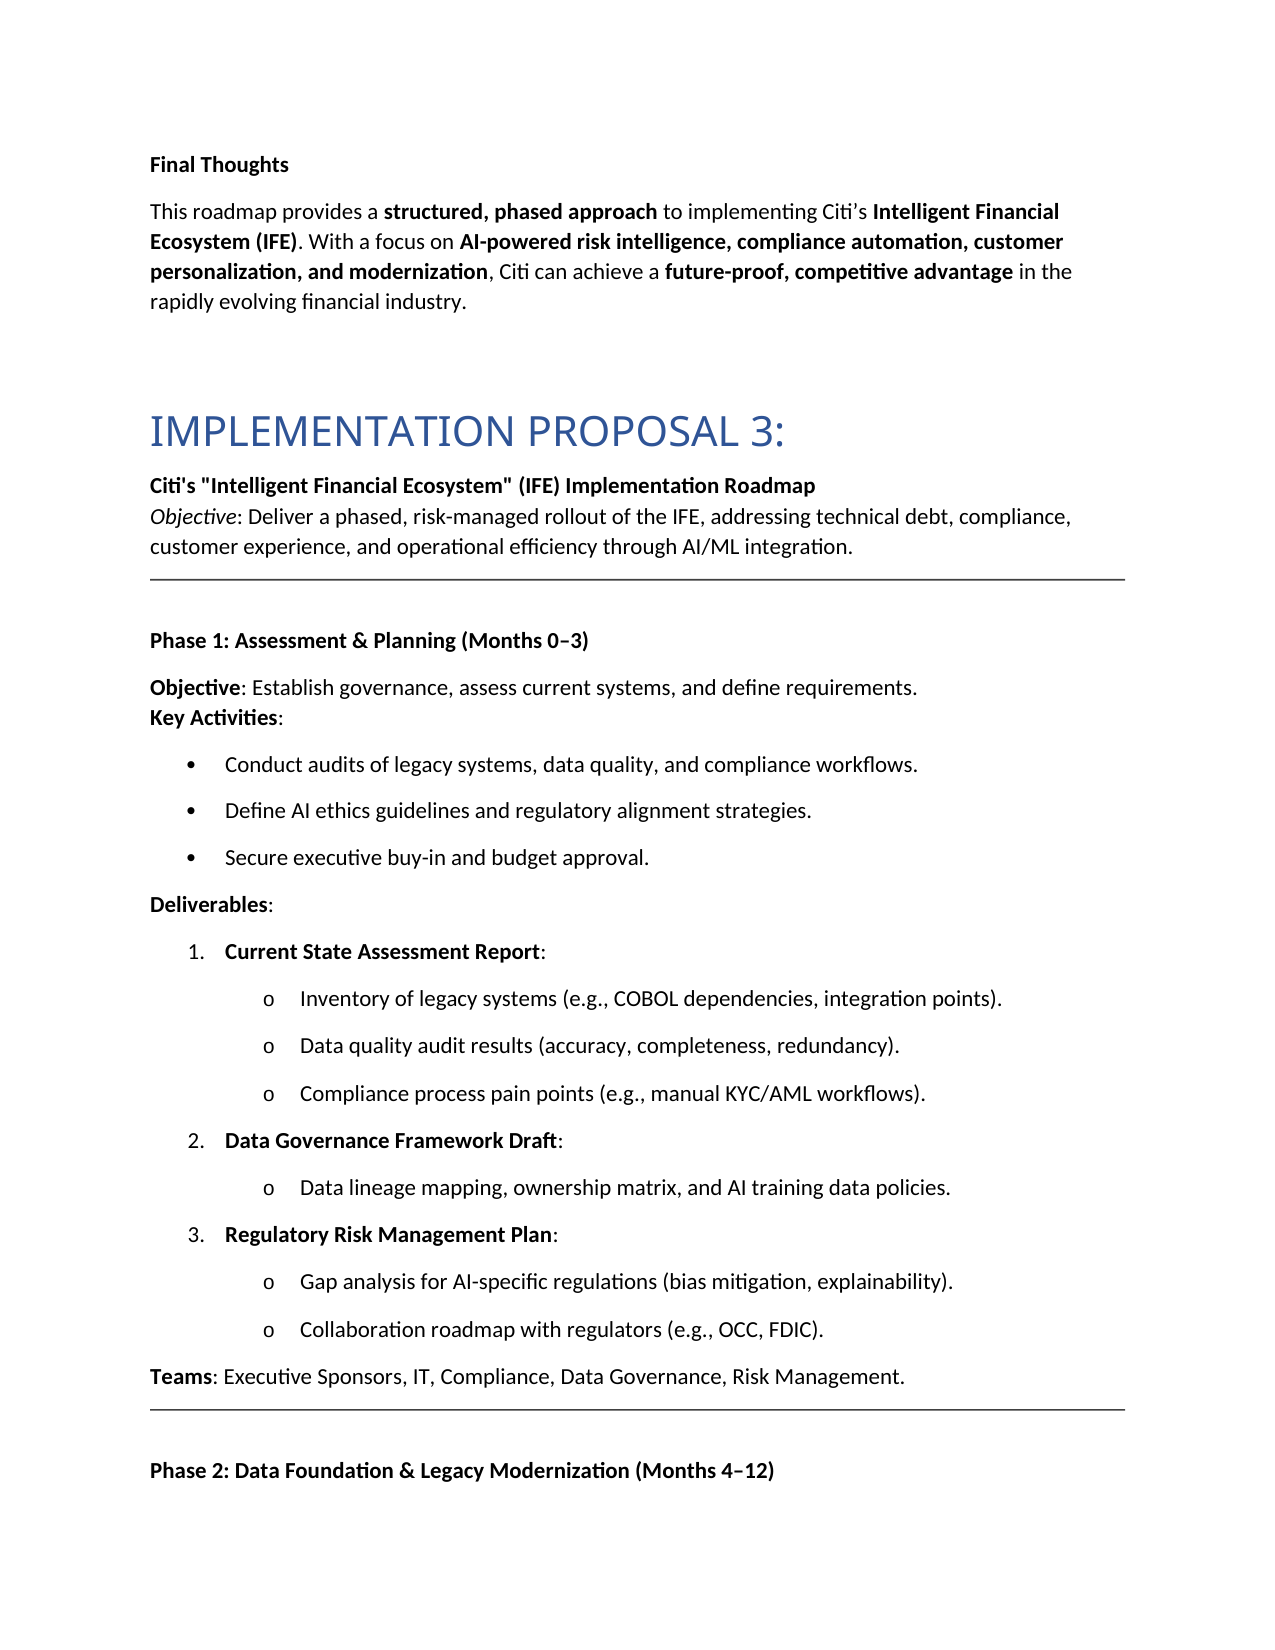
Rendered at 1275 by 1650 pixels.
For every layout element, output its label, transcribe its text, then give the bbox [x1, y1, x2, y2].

text Final Thoughts [150, 150, 1125, 178]
text Teams: Executive Sponsors, IT, Compliance, Data Governance, Risk Management. [150, 1362, 1125, 1390]
text Phase 2: Data Foundation & Legacy Modernization (Months 4–12) [150, 1456, 1125, 1484]
list Data lineage mapping, ownership matrix, and AI training data policies. [262, 1173, 1125, 1202]
text Objective: Establish governance, assess current systems, and define requirements. Key Activities: [150, 673, 1125, 731]
list Gap analysis for AI-specific regulations (bias mitigation, explainability). [262, 1267, 1125, 1296]
list Collaboration roadmap with regulators (e.g., OCC, FDIC). [262, 1315, 1125, 1343]
list Data quality audit results (accuracy, completeness, redundancy). [262, 1032, 1125, 1060]
list Data Governance Framework Draft: [187, 1126, 1125, 1154]
list Secure executive buy-in and budget approval. [187, 843, 1125, 872]
list Current State Assessment Report: [187, 937, 1125, 965]
list Define AI ethics guidelines and regulatory alignment strategies. [187, 797, 1125, 825]
list Compliance process pain points (e.g., manual KYC/AML workflows). [262, 1079, 1125, 1107]
text Deliverables: [150, 890, 1125, 918]
subtitle IMPLEMENTATION PROPOSAL 3: [150, 402, 1125, 459]
list Inventory of legacy systems (e.g., COBOL dependencies, integration points). [262, 984, 1125, 1013]
text This roadmap provides a structured, phased approach to implementing Citi’s Intelligent Financial Ecosystem (IFE). With a focus on AI-powered risk intelligence, compliance automation, customer personalization, and modernization, Citi can achieve a future-proof, competitive advantage in the rapidly evolving financial industry. [150, 197, 1125, 316]
list Conduct audits of legacy systems, data quality, and compliance workflows. [187, 750, 1125, 778]
list Regulatory Risk Management Plan: [187, 1221, 1125, 1249]
text Citi's "Intelligent Financial Ecosystem" (IFE) Implementation Roadmap Objective: Deliver a phased, risk-managed rollout of the IFE, addressing technical debt, compliance, customer experience, and operational efficiency through AI/ML integration. [150, 472, 1125, 560]
text Phase 1: Assessment & Planning (Months 0–3) [150, 626, 1125, 654]
